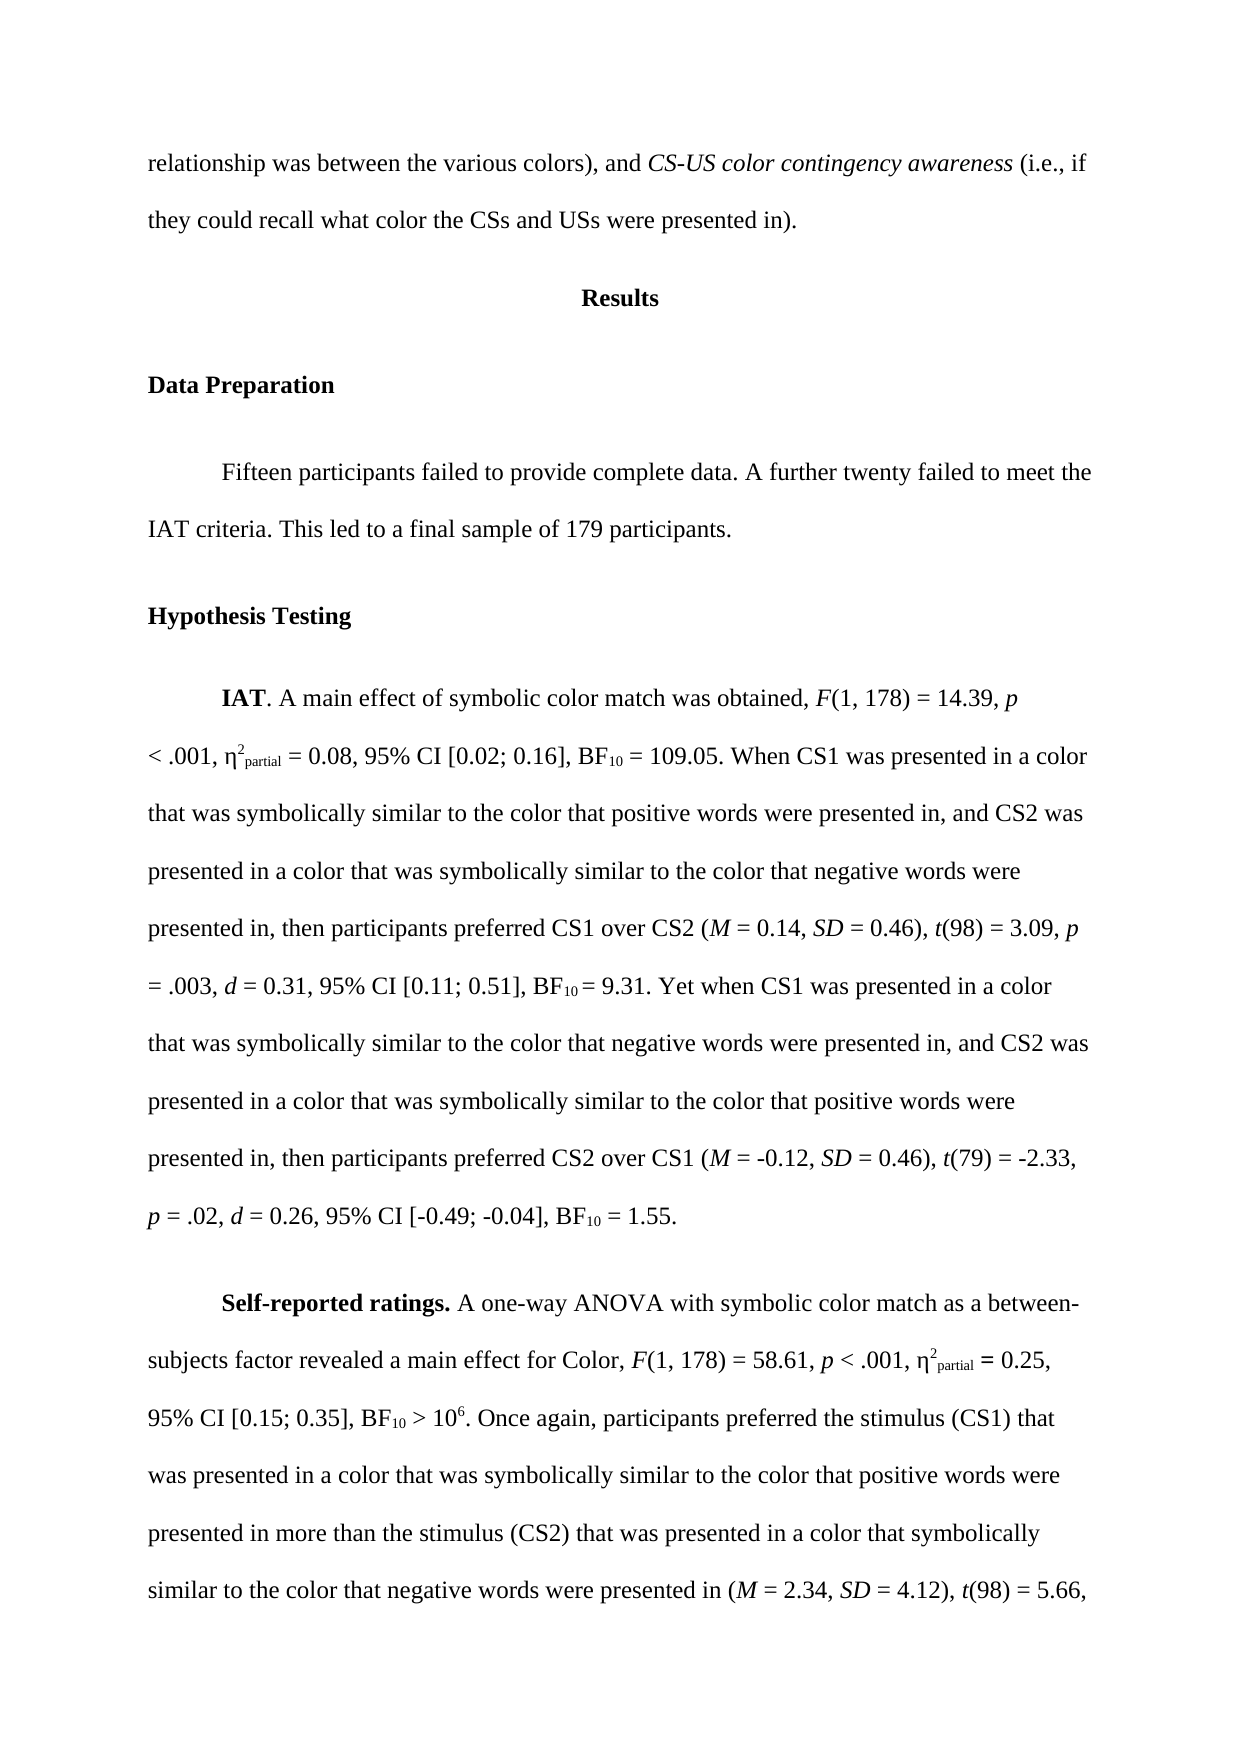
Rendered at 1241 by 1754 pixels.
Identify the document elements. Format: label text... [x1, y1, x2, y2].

text IAT. A main effect of symbolic color match was obtained, F(1, 178) = 14.39, p < .001, η2partial = 0.08, 95% CI [0.02; 0.16], BF10 = 109.05. When CS1 was presented in a color that was symbolically similar to the color that positive words were presented in, and CS2 was presented in a color that was symbolically similar to the color that negative words were presented in, then participants preferred CS1 over CS2 (M = 0.14, SD = 0.46), t(98) = 3.09, p = .003, d = 0.31, 95% CI [0.11; 0.51], BF10 = 9.31. Yet when CS1 was presented in a color that was symbolically similar to the color that negative words were presented in, and CS2 was presented in a color that was symbolically similar to the color that positive words were presented in, then participants preferred CS2 over CS1 (M = -0.12, SD = 0.46), t(79) = -2.33, p = .02, d = 0.26, 95% CI [-0.49; -0.04], BF10 = 1.55. [148, 683, 1093, 1230]
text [148, 1288, 1093, 1604]
text Fifteen participants failed to provide complete data. A further twenty failed to meet the IAT criteria. This led to a final sample of 179 participants. [148, 457, 1093, 543]
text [148, 148, 1093, 234]
text Hypothesis Testing [148, 601, 1093, 630]
text Data Preparation [148, 370, 1093, 399]
text Results [148, 283, 1093, 312]
